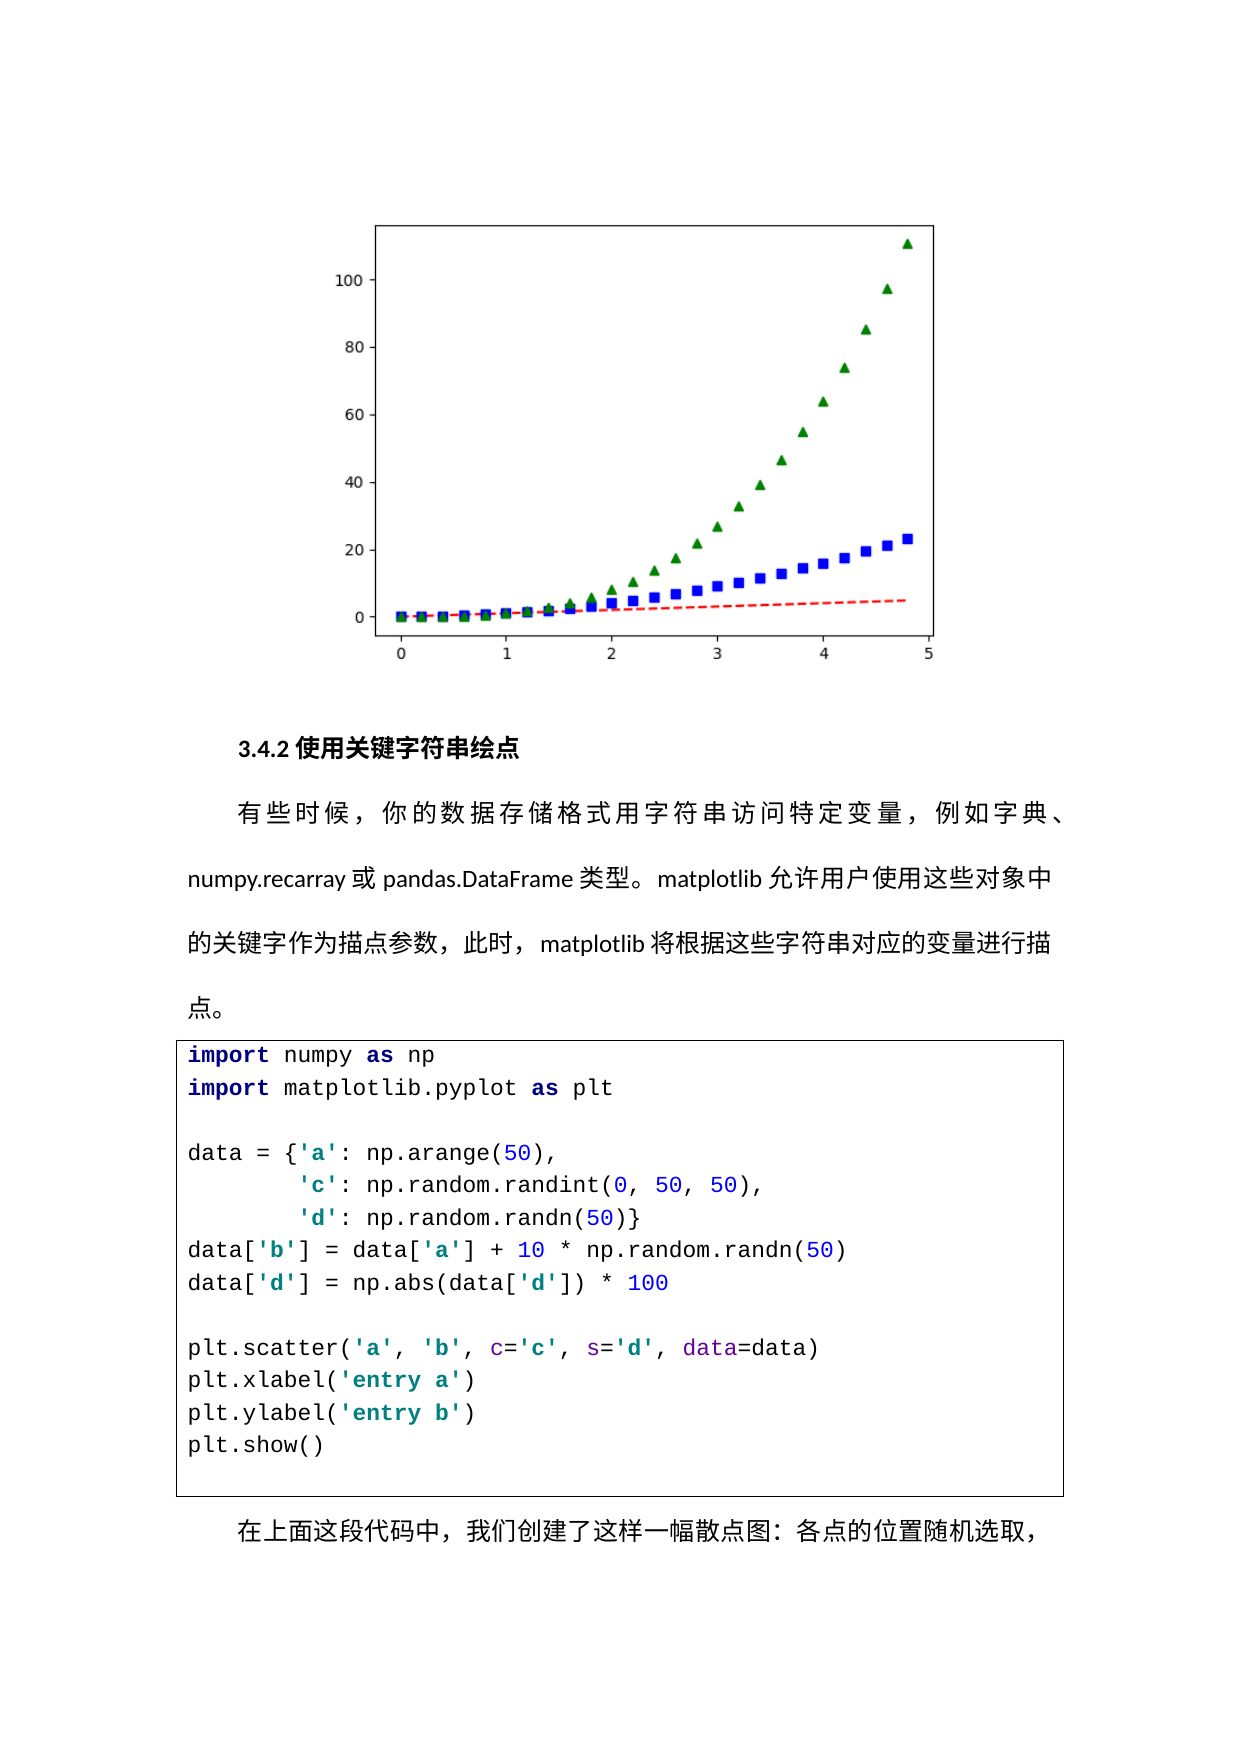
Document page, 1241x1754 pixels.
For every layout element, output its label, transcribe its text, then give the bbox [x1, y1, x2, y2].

list 3.4.2 使用关键字符串绘点 [187, 714, 1053, 779]
list 在上面这段代码中，我们创建了这样一幅散点图：各点的位置随机选取，而大小、颜色代码也随机选取，且服从正态分布。那么，如何实现这样在描点时各种属性均按一定规律服从随机分布的效果？ [187, 1497, 1053, 1562]
list 有些时候，你的数据存储格式用字符串访问特定变量，例如字典、numpy.recarray或pandas.DataFrame类型。matplotlib允许用户使用这些对象中的关键字作为描点参数，此时，matplotlib将根据这些字符串对应的变量进行描点。 [187, 779, 1053, 1039]
table_header import numpy as np import matplotlib.pyplot as plt data = {'a': np.arange(50), 'c': np.random.randint(0, 50, 50), 'd': np.random.randn(50)} data['b'] = data['a'] + 10 * np.random.randn(50) data['d'] = np.abs(data['d']) * 100 plt.scatter('a', 'b', c='c', s='d', data=data) plt.xlabel('entry a') plt.ylabel('entry b') plt.show() [177, 1041, 1063, 1496]
picture [285, 162, 1005, 694]
